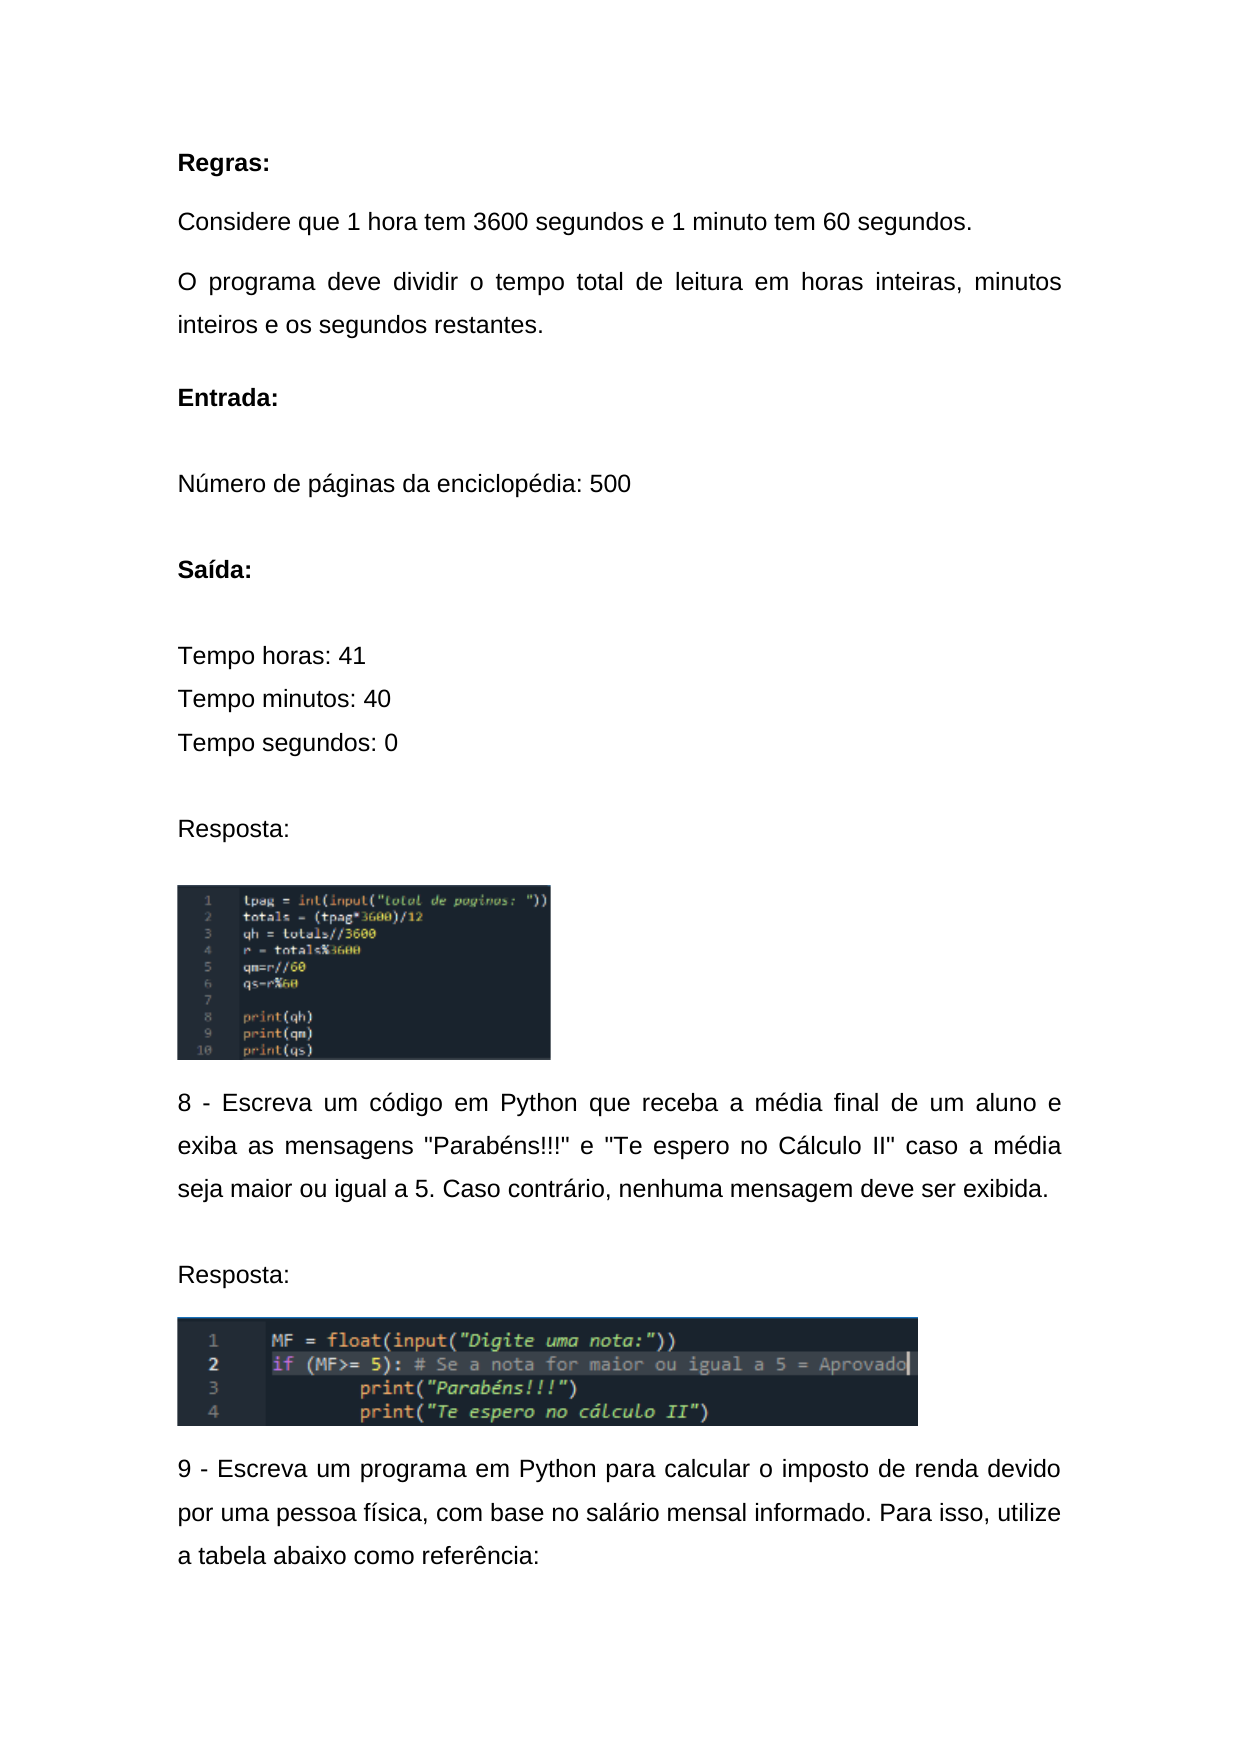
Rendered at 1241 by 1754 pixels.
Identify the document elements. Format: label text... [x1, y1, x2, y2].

list Número de páginas da enciclopédia: 500 [177, 469, 1063, 498]
picture [177, 1317, 918, 1426]
list Resposta: [177, 1260, 1063, 1289]
text Considere que 1 hora tem 3600 segundos e 1 minuto tem 60 segundos. [177, 207, 1063, 236]
text O programa deve dividir o tempo total de leitura em horas inteiras, minutos inteiros e os segundos restantes. [177, 267, 1063, 339]
list Saída: [177, 555, 1063, 584]
picture [177, 885, 551, 1060]
list Resposta: [177, 814, 1063, 843]
list 8 - Escreva um código em Python que receba a média final de um aluno e exiba as mensagens "Parabéns!!!" e "Te espero no Cálculo II" caso a média seja maior ou igual a 5. Caso contrário, nenhuma mensagem deve ser exibida. [177, 1088, 1063, 1203]
text Regras: [177, 148, 1063, 176]
list Tempo horas: 41 Tempo minutos: 40 Tempo segundos: 0 [177, 641, 1063, 756]
list 9 - Escreva um programa em Python para calcular o imposto de renda devido por uma pessoa física, com base no salário mensal informado. Para isso, utilize a tabela abaixo como referência: [177, 1454, 1063, 1569]
list Entrada: [177, 383, 1063, 411]
